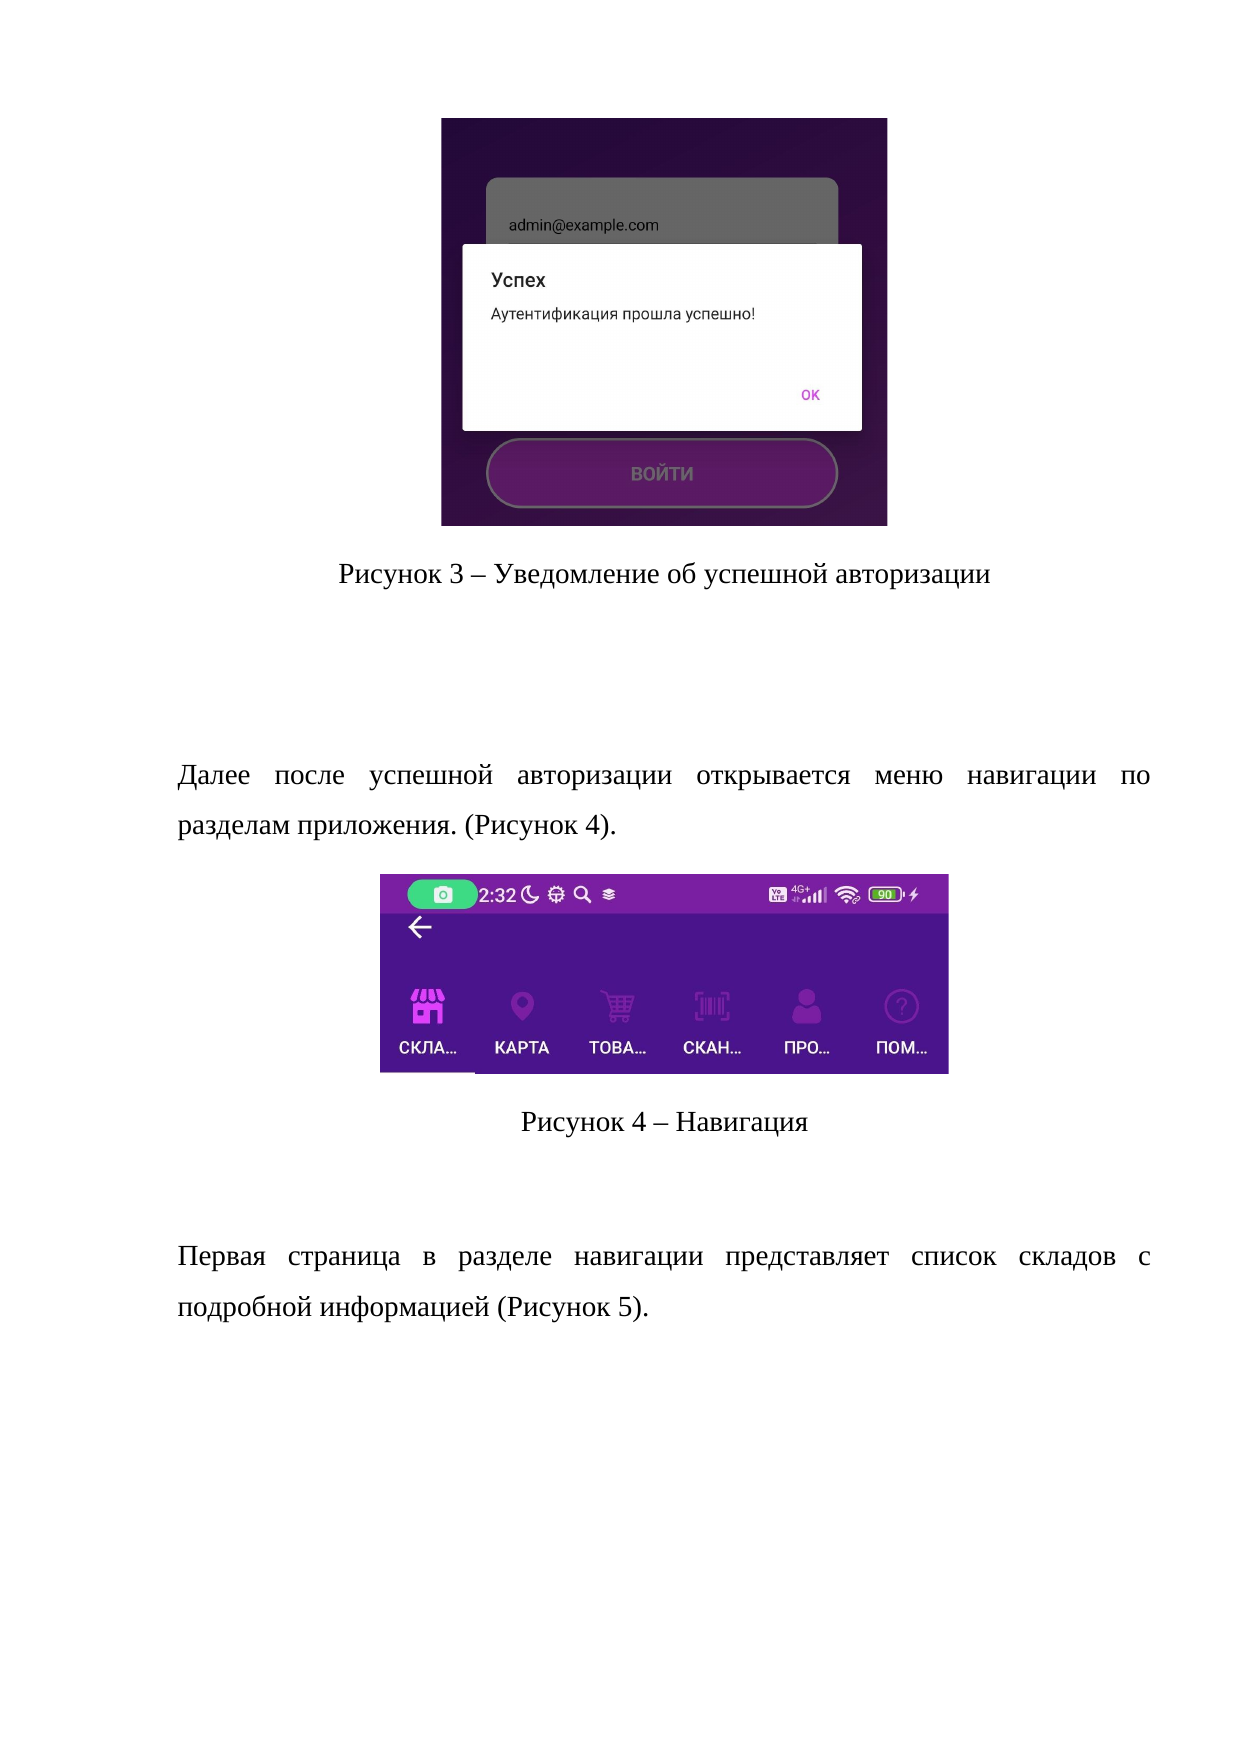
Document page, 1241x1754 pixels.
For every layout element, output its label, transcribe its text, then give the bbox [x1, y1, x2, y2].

text Далее после успешной авторизации открывается меню навигации по разделам приложения. (Рисунок 4). [177, 757, 1152, 841]
text Рисунок 4 – Навигация [177, 1104, 1152, 1138]
picture [441, 118, 888, 526]
text Первая страница в разделе навигации представляет список складов с подробной информацией (Рисунок 5). [177, 1238, 1152, 1322]
picture [380, 874, 949, 1074]
text Рисунок 3 – Уведомление об успешной авторизации [177, 556, 1152, 589]
